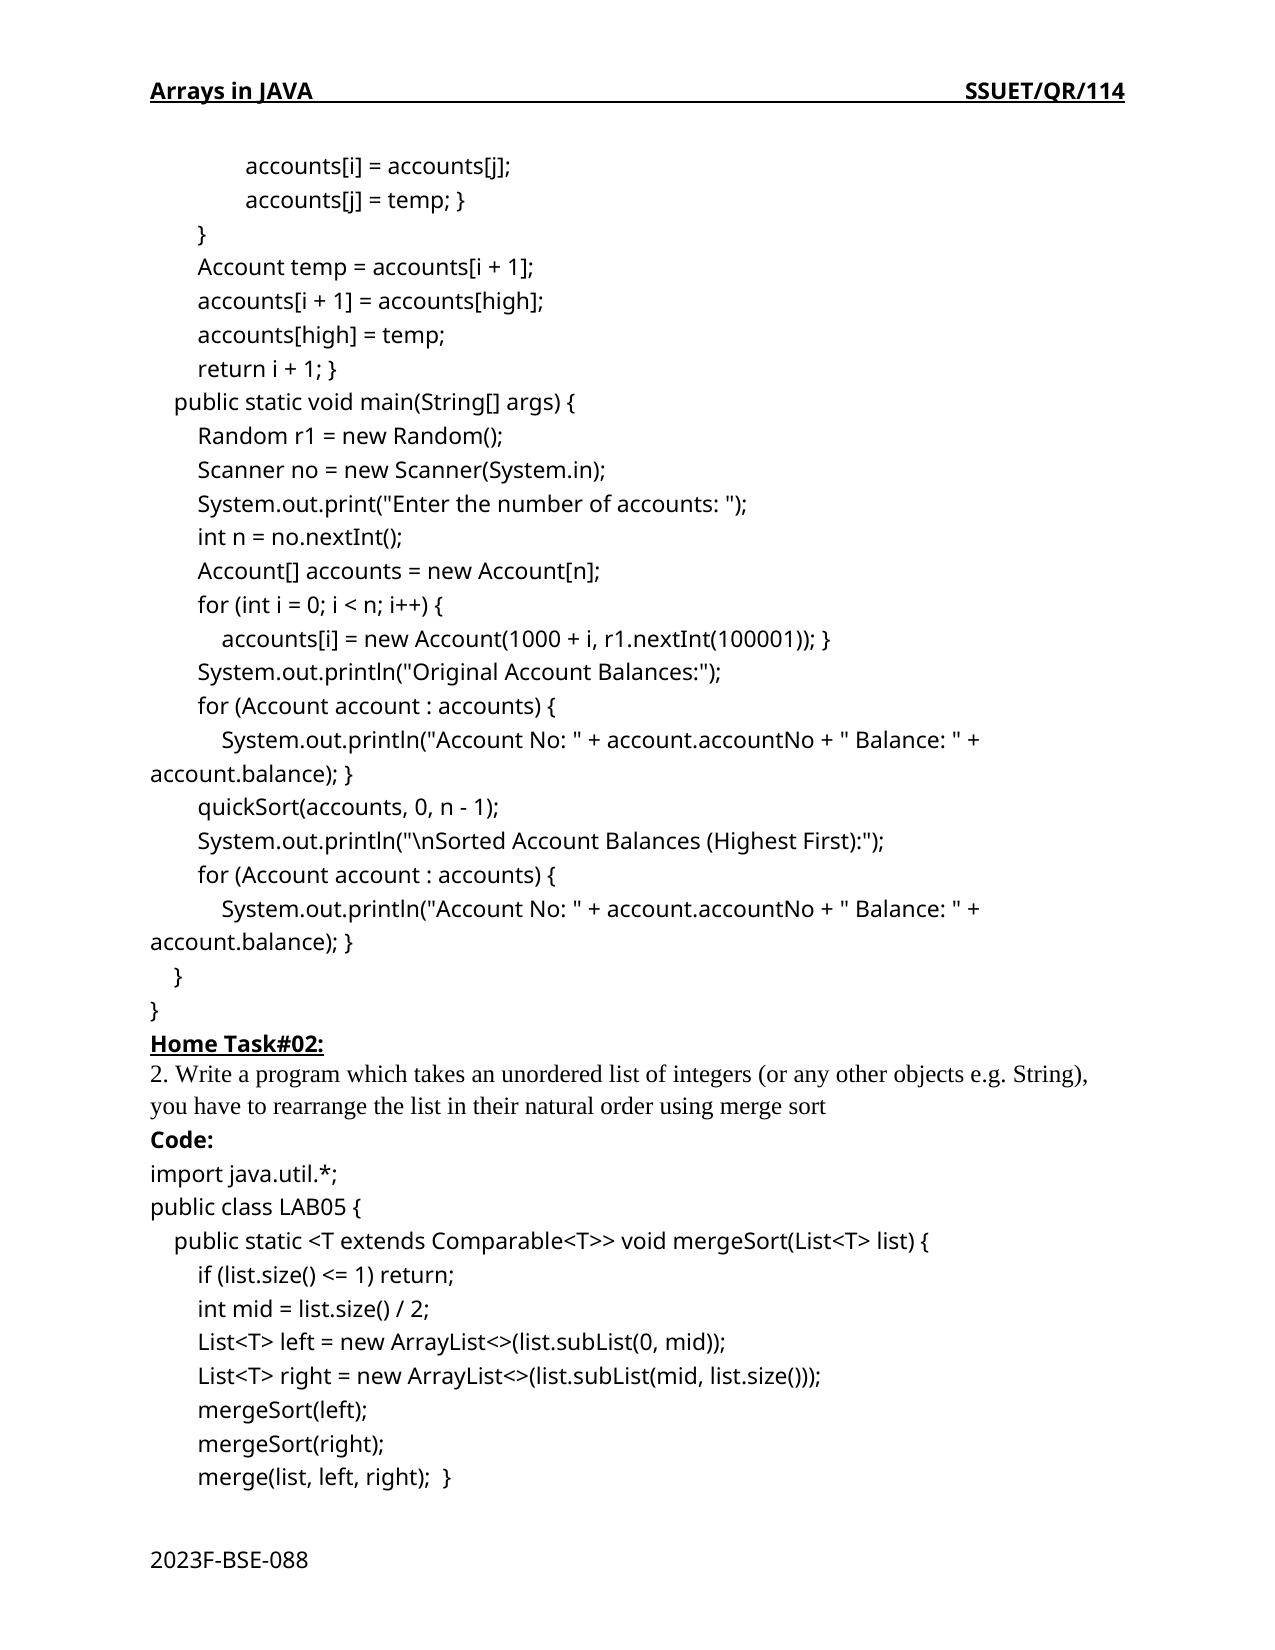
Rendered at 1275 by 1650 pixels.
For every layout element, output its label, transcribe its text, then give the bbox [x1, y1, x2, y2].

text accounts[high] = temp; [150, 319, 1125, 350]
text accounts[i] = new Account(1000 + i, r1.nextInt(100001)); } [150, 622, 1125, 654]
text System.out.print("Enter the number of accounts: "); [150, 487, 1125, 519]
text merge(list, left, right); } [150, 1461, 1125, 1492]
text quickSort(accounts, 0, n - 1); [150, 791, 1125, 822]
text public static void main(String[] args) { [150, 386, 1125, 417]
text } [150, 217, 1125, 249]
text int n = no.nextInt(); [150, 521, 1125, 552]
text mergeSort(right); [150, 1427, 1125, 1459]
text Code: [150, 1124, 1125, 1155]
text for (Account account : accounts) { [150, 859, 1125, 890]
text System.out.println("Original Account Balances:"); [150, 656, 1125, 687]
text if (list.size() <= 1) return; [150, 1259, 1125, 1290]
text accounts[j] = temp; } [150, 184, 1125, 215]
text Account[] accounts = new Account[n]; [150, 555, 1125, 586]
text Account temp = accounts[i + 1]; [150, 251, 1125, 282]
text import java.util.*; [150, 1157, 1125, 1189]
text accounts[i] = accounts[j]; [150, 150, 1125, 181]
text } [150, 994, 1125, 1025]
text List<T> right = new ArrayList<>(list.subList(mid, list.size())); [150, 1360, 1125, 1391]
text } [150, 960, 1125, 991]
text return i + 1; } [150, 352, 1125, 384]
text System.out.println("Account No: " + account.accountNo + " Balance: " + account.balance); } [150, 892, 1125, 957]
text for (int i = 0; i < n; i++) { [150, 589, 1125, 620]
text List<T> left = new ArrayList<>(list.subList(0, mid)); [150, 1326, 1125, 1357]
text 2. Write a program which takes an unordered list of integers (or any other objects e.g. String), you have to rearrange the list in their natural order using merge sort [150, 1059, 1125, 1121]
text System.out.println("Account No: " + account.accountNo + " Balance: " + account.balance); } [150, 724, 1125, 789]
text Random r1 = new Random(); [150, 420, 1125, 451]
text mergeSort(left); [150, 1394, 1125, 1425]
text for (Account account : accounts) { [150, 690, 1125, 721]
text accounts[i + 1] = accounts[high]; [150, 285, 1125, 316]
text int mid = list.size() / 2; [150, 1292, 1125, 1324]
text Home Task#02: [150, 1027, 1125, 1059]
text public class LAB05 { [150, 1191, 1125, 1222]
text System.out.println("\nSorted Account Balances (Highest First):"); [150, 825, 1125, 856]
text Scanner no = new Scanner(System.in); [150, 454, 1125, 485]
text public static <T extends Comparable<T>> void mergeSort(List<T> list) { [150, 1225, 1125, 1256]
